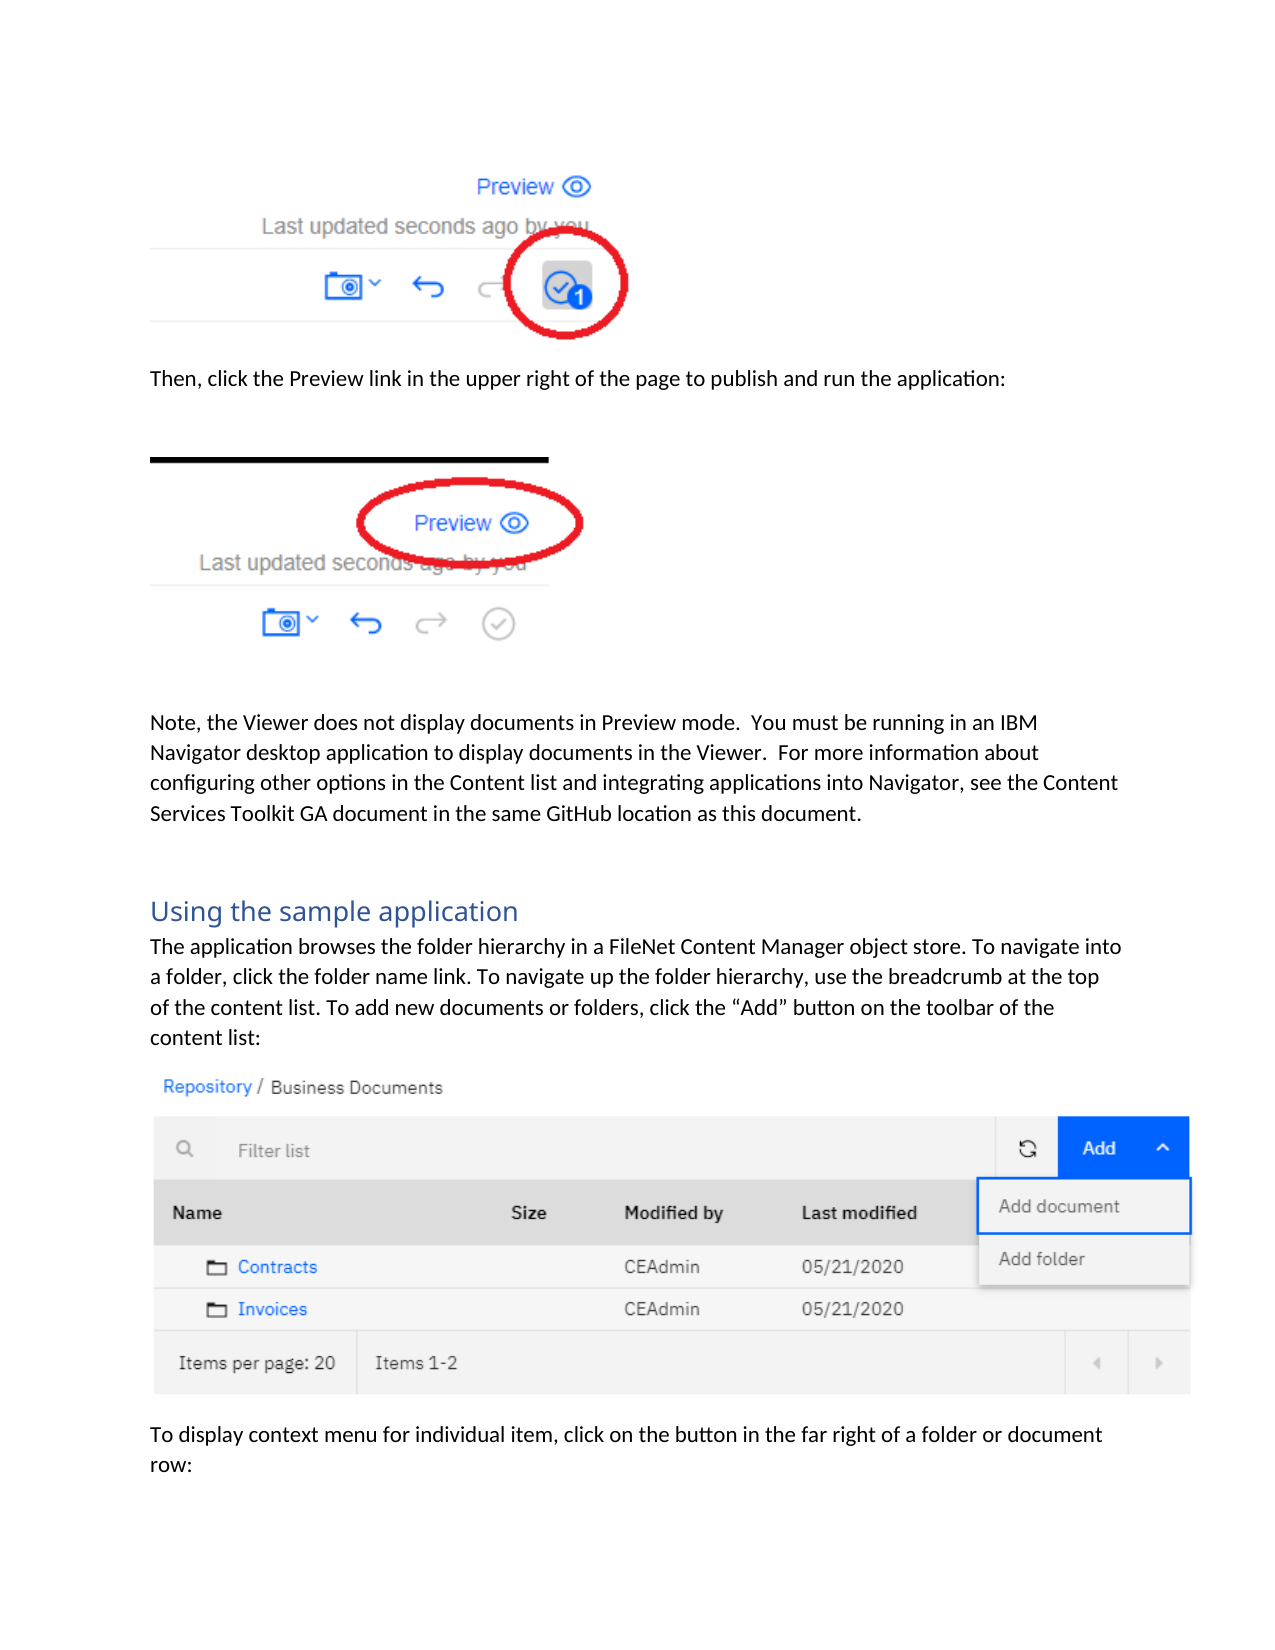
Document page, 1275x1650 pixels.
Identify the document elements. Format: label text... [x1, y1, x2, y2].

picture [150, 457, 585, 643]
picture [150, 150, 666, 346]
picture [150, 1069, 1200, 1401]
text The application browses the folder hierarchy in a FileNet Content Manager object store. To navigate into a folder, click the folder name link. To navigate up the folder hierarchy, use the breadcrumb at the top of the content list. To add new documents or folders, click the “Add” button on the toolbar of the content list: [150, 932, 1125, 1051]
subtitle Using the sample application [150, 892, 1125, 929]
text Then, click the Preview link in the upper right of the page to publish and run the application: [150, 364, 1125, 392]
text To display context menu for individual item, click on the button in the far right of a folder or document row: [150, 1420, 1125, 1478]
text Note, the Viewer does not display documents in Preview mode. You must be running in an IBM Navigator desktop application to display documents in the Viewer. For more information about configuring other options in the Content list and integrating applications into Navigator, see the Content Services Toolkit GA document in the same GitHub location as this document. [150, 708, 1125, 827]
